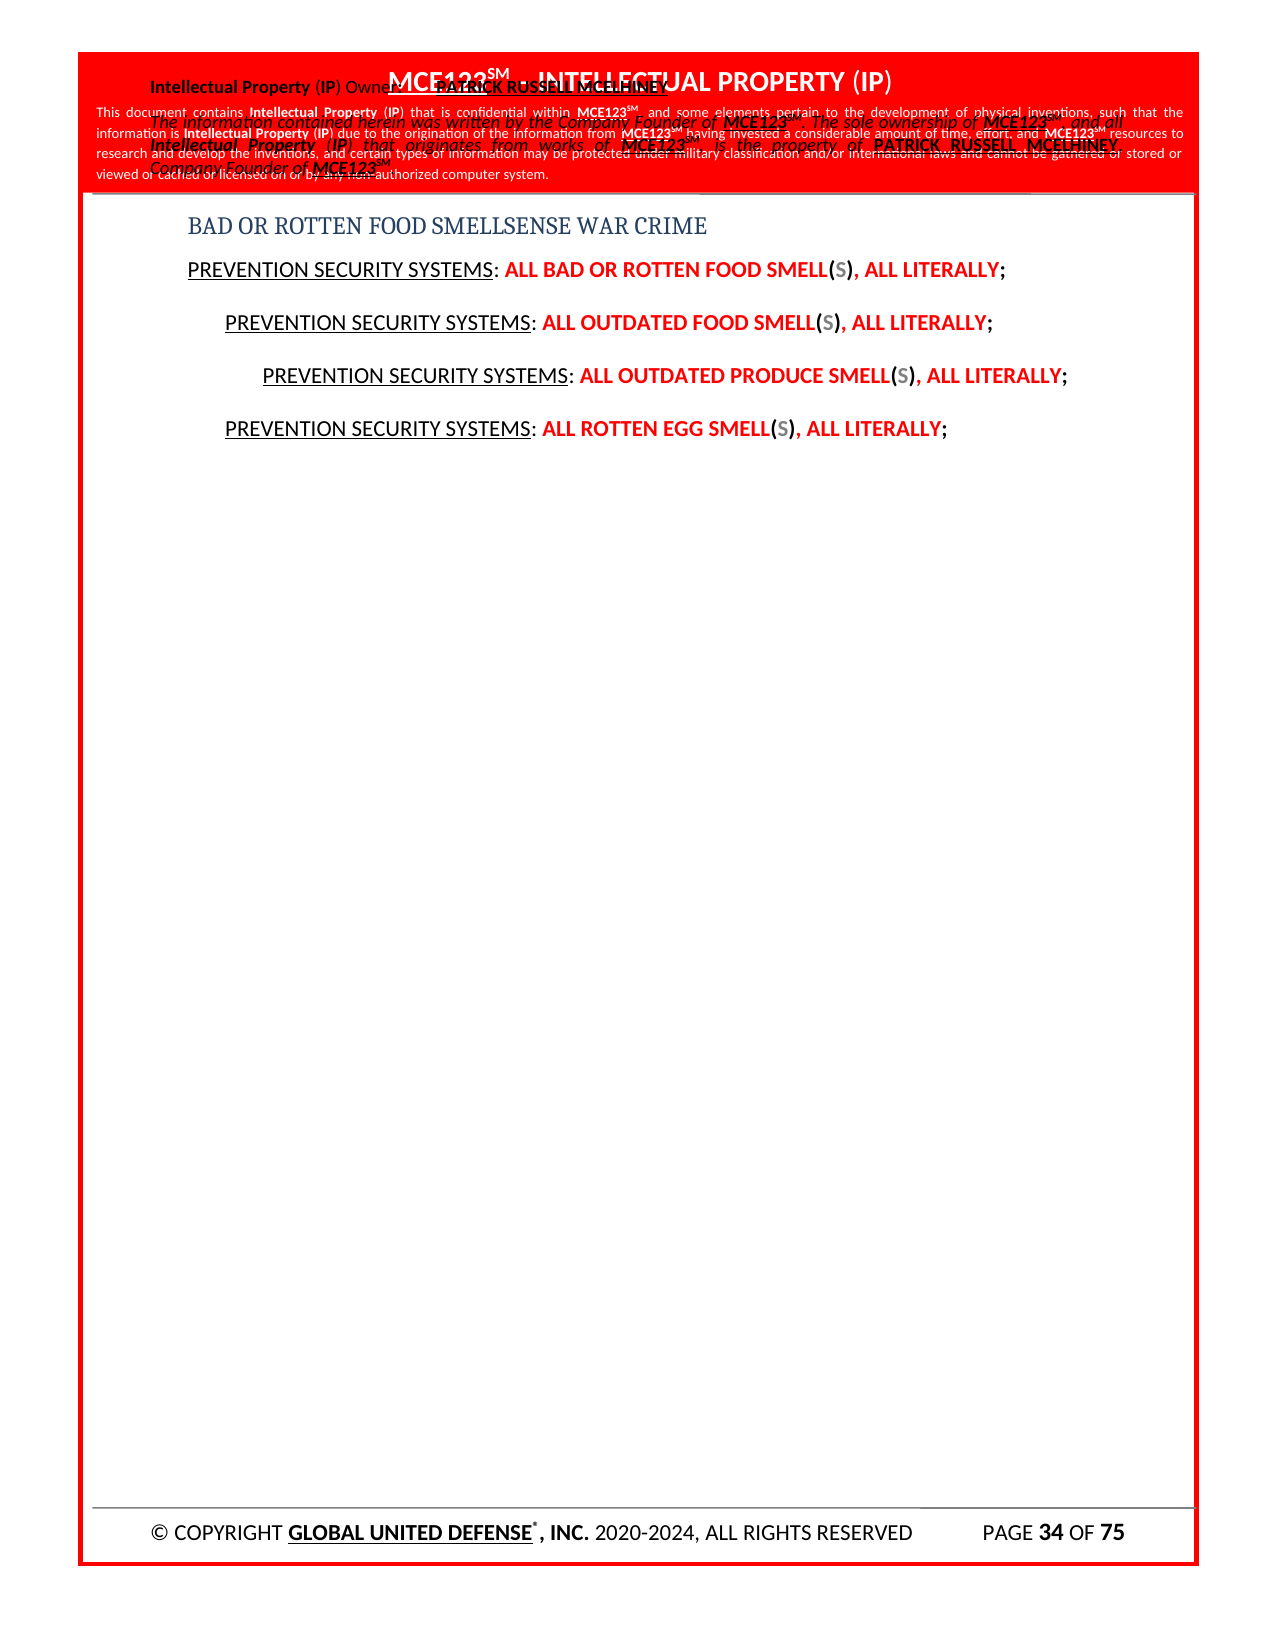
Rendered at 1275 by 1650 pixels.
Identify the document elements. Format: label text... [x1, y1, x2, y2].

text PREVENTION SECURITY SYSTEMS: ALL OUTDATED FOOD SMELL(S), ALL LITERALLY; [225, 308, 1125, 336]
text PREVENTION SECURITY SYSTEMS: ALL BAD OR ROTTEN FOOD SMELL(S), ALL LITERALLY; [187, 255, 1125, 283]
text PREVENTION SECURITY SYSTEMS: ALL ROTTEN EGG SMELL(S), ALL LITERALLY; [225, 414, 1125, 442]
subtitle BAD OR ROTTEN FOOD SMELLSENSE WAR CRIME [187, 212, 1125, 240]
text PREVENTION SECURITY SYSTEMS: ALL OUTDATED PRODUCE SMELL(S), ALL LITERALLY; [262, 361, 1125, 389]
